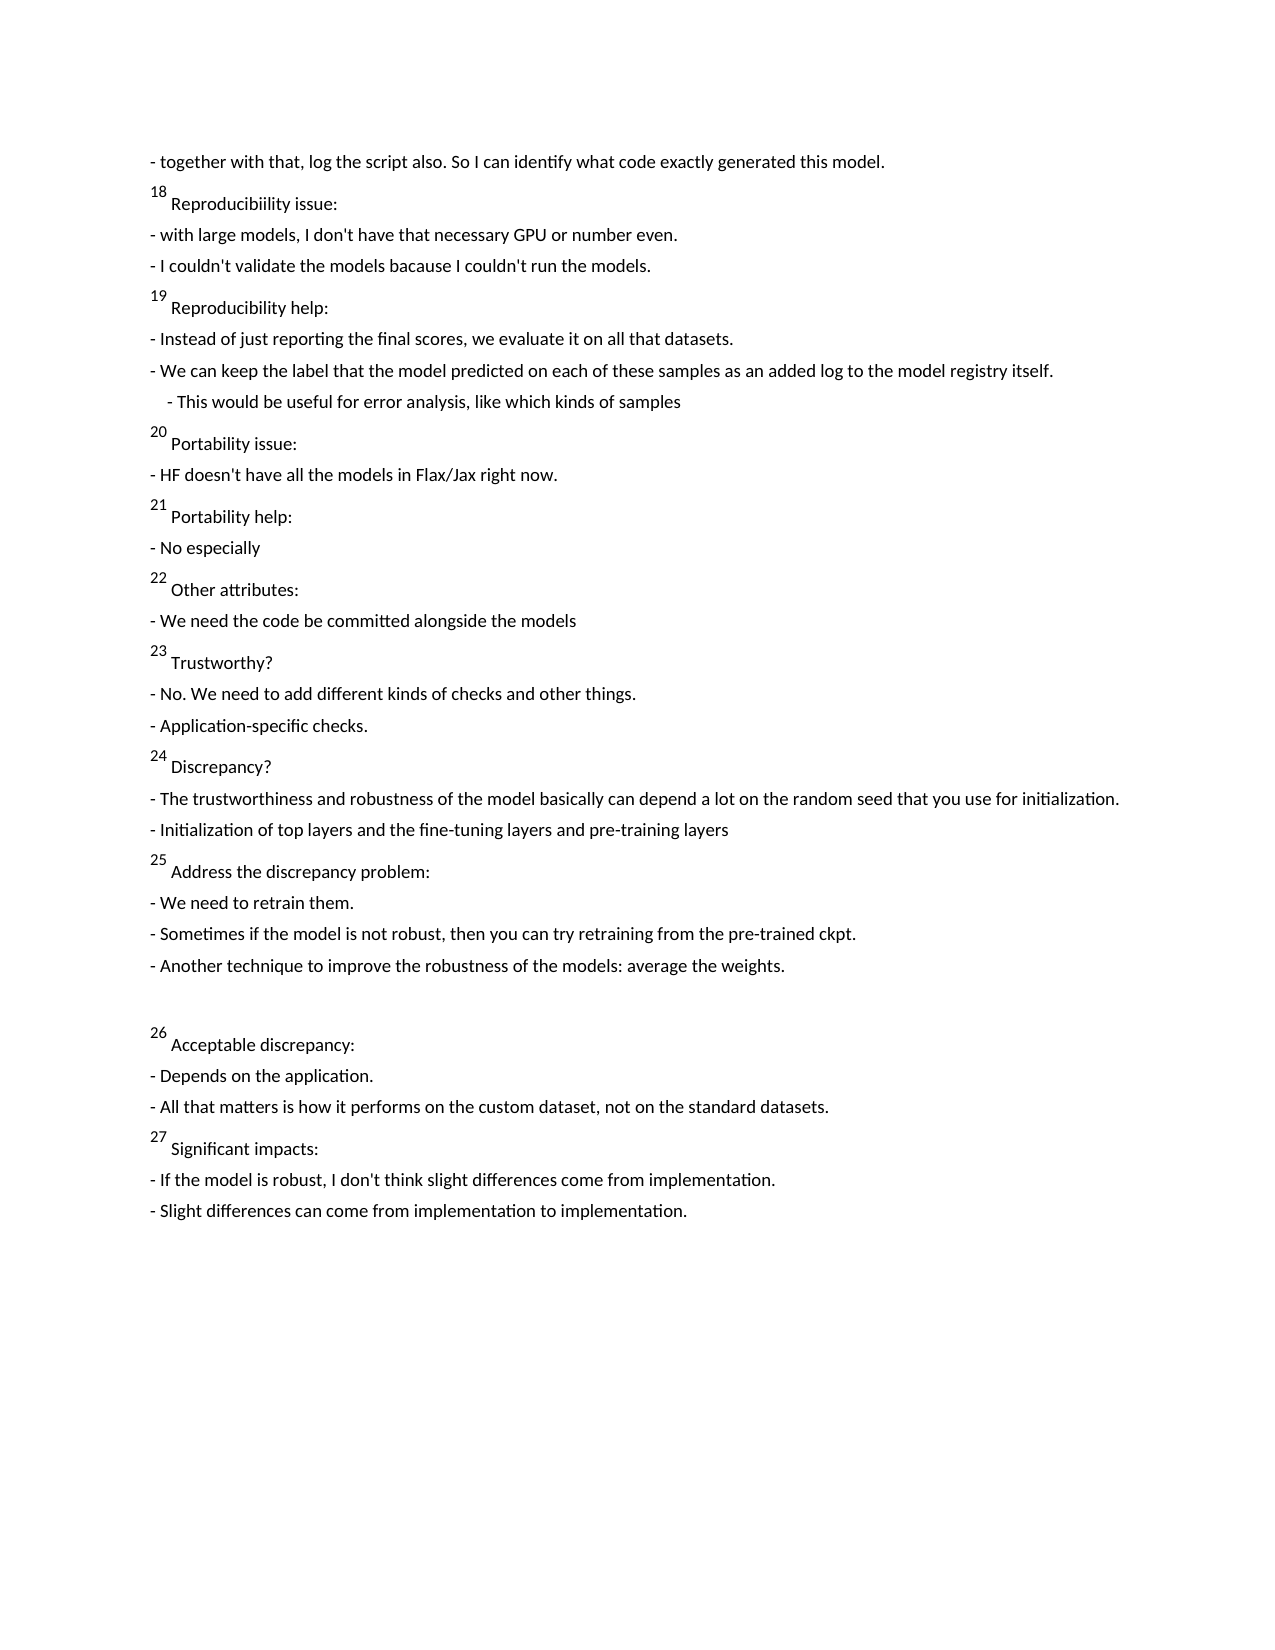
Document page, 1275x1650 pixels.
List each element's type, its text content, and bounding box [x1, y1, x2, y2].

text 24 Discrepancy? [150, 745, 1125, 778]
text - We can keep the label that the model predicted on each of these samples as an added log to the model registry itself. [150, 359, 1125, 382]
text - Sometimes if the model is not robust, then you can try retraining from the pre-trained ckpt. [150, 922, 1125, 945]
text - We need the code be committed alongside the models [150, 609, 1125, 632]
text - Depends on the application. [150, 1064, 1125, 1087]
text 18 Reproducibiility issue: [150, 181, 1125, 215]
text - together with that, log the script also. So I can identify what code exactly generated this model. [150, 150, 1125, 173]
text - If the model is robust, I don't think slight differences come from implementation. [150, 1168, 1125, 1191]
text - Application-specific checks. [150, 714, 1125, 737]
text - HF doesn't have all the models in Flax/Jax right now. [150, 463, 1125, 486]
text 23 Trustworthy? [150, 641, 1125, 674]
text 20 Portability issue: [150, 421, 1125, 455]
text - The trustworthiness and robustness of the model basically can depend a lot on the random seed that you use for initialization. [150, 787, 1125, 810]
text 26 Acceptable discrepancy: [150, 1022, 1125, 1056]
text - Initialization of top layers and the fine-tuning layers and pre-training layers [150, 818, 1125, 841]
text 22 Other attributes: [150, 567, 1125, 601]
text 25 Address the discrepancy problem: [150, 849, 1125, 883]
text - No. We need to add different kinds of checks and other things. [150, 682, 1125, 705]
text 21 Portability help: [150, 494, 1125, 528]
text - I couldn't validate the models bacause I couldn't run the models. [150, 254, 1125, 277]
text 19 Reproducibility help: [150, 286, 1125, 319]
text - All that matters is how it performs on the custom dataset, not on the standard datasets. [150, 1095, 1125, 1118]
text - We need to retrain them. [150, 891, 1125, 914]
text - Instead of just reporting the final scores, we evaluate it on all that datasets. [150, 327, 1125, 350]
text - No especially [150, 536, 1125, 559]
text - with large models, I don't have that necessary GPU or number even. [150, 223, 1125, 246]
text 27 Significant impacts: [150, 1126, 1125, 1160]
text - Another technique to improve the robustness of the models: average the weights. [150, 954, 1125, 977]
text - Slight differences can come from implementation to implementation. [150, 1199, 1125, 1222]
text - This would be useful for error analysis, like which kinds of samples [150, 390, 1125, 413]
